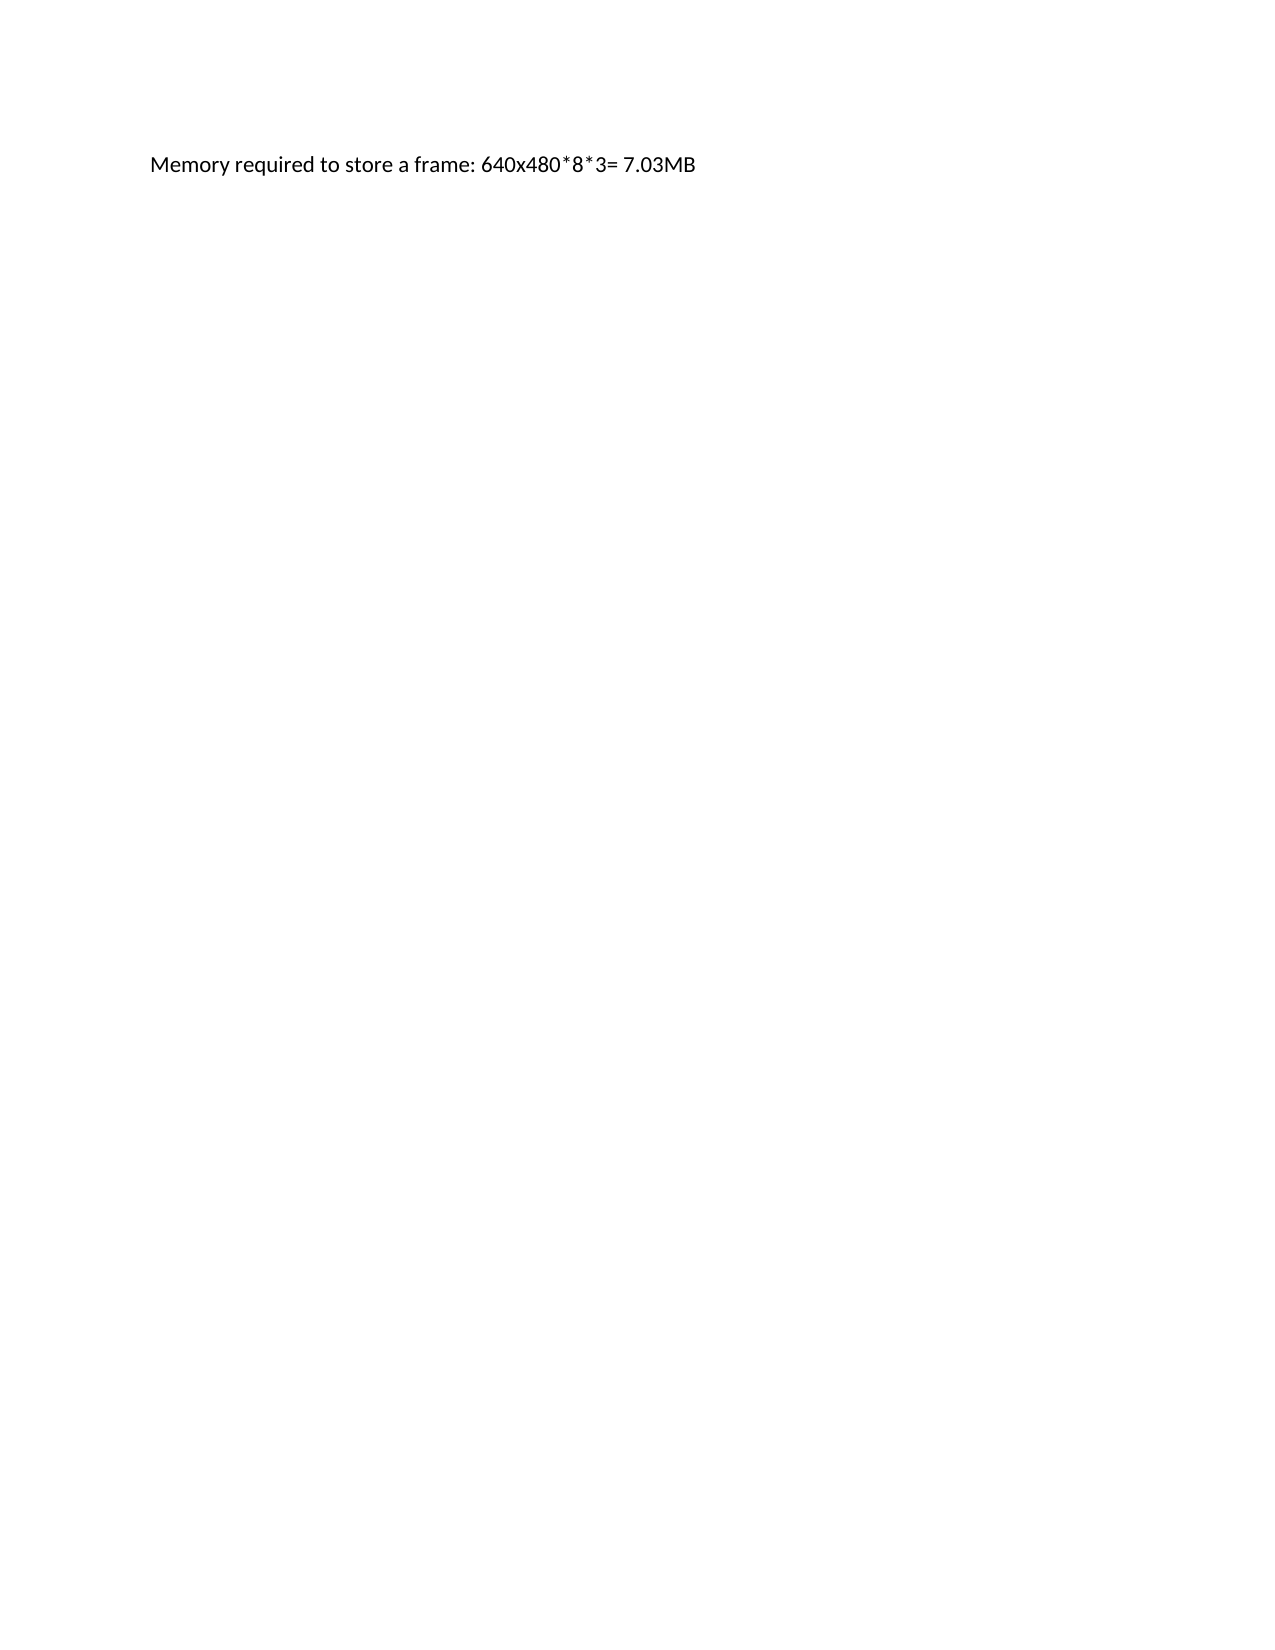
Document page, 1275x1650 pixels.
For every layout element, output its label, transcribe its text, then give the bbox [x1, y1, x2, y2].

text Memory required to store a frame: 640x480*8*3= 7.03MB [150, 150, 1125, 178]
